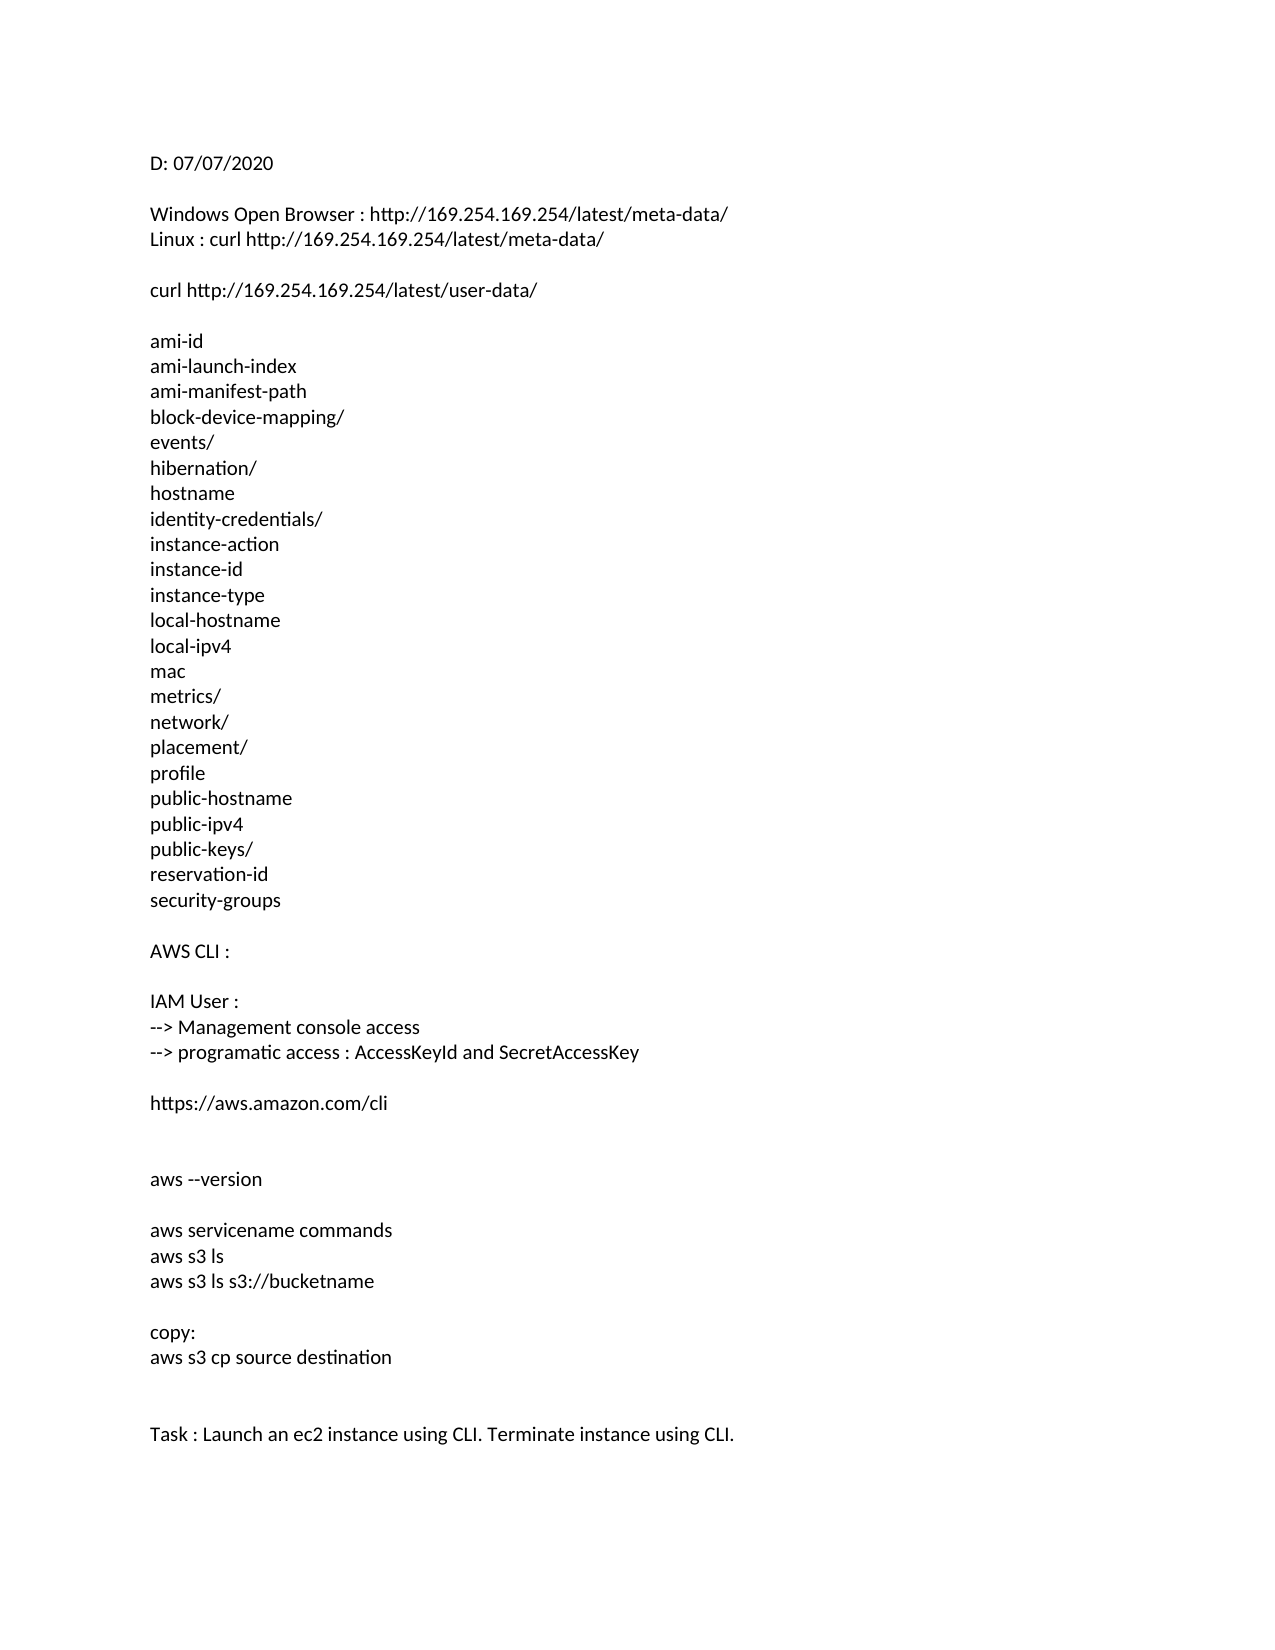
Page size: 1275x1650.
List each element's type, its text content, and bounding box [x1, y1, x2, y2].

text mac [150, 658, 1125, 684]
text Linux : curl http://169.254.169.254/latest/meta-data/ [150, 226, 1125, 252]
text hostname [150, 480, 1125, 506]
text ami-id [150, 328, 1125, 353]
text IAM User : [150, 989, 1125, 1014]
text aws servicename commands [150, 1217, 1125, 1243]
text hibernation/ [150, 455, 1125, 480]
text profile [150, 760, 1125, 785]
text metrics/ [150, 684, 1125, 709]
text --> programatic access : AccessKeyId and SecretAccessKey [150, 1039, 1125, 1065]
text aws s3 ls [150, 1243, 1125, 1268]
text curl http://169.254.169.254/latest/user-data/ [150, 277, 1125, 302]
text local-ipv4 [150, 633, 1125, 658]
text Windows Open Browser : http://169.254.169.254/latest/meta-data/ [150, 201, 1125, 226]
text aws s3 ls s3://bucketname [150, 1268, 1125, 1294]
text AWS CLI : [150, 938, 1125, 963]
text ami-manifest-path [150, 379, 1125, 404]
text events/ [150, 429, 1125, 455]
text public-keys/ [150, 836, 1125, 862]
text reservation-id [150, 862, 1125, 887]
text identity-credentials/ [150, 506, 1125, 531]
text instance-id [150, 557, 1125, 582]
text --> Management console access [150, 1014, 1125, 1039]
text https://aws.amazon.com/cli [150, 1090, 1125, 1116]
text ami-launch-index [150, 353, 1125, 379]
text aws --version [150, 1167, 1125, 1192]
text block-device-mapping/ [150, 404, 1125, 429]
text Task : Launch an ec2 instance using CLI. Terminate instance using CLI. [150, 1421, 1125, 1446]
text aws s3 cp source destination [150, 1344, 1125, 1370]
text placement/ [150, 734, 1125, 760]
text D: 07/07/2020 [150, 150, 1125, 175]
text local-hostname [150, 607, 1125, 633]
text public-hostname [150, 785, 1125, 811]
text public-ipv4 [150, 811, 1125, 836]
text security-groups [150, 887, 1125, 912]
text copy: [150, 1319, 1125, 1344]
text instance-action [150, 531, 1125, 557]
text instance-type [150, 582, 1125, 607]
text network/ [150, 709, 1125, 734]
